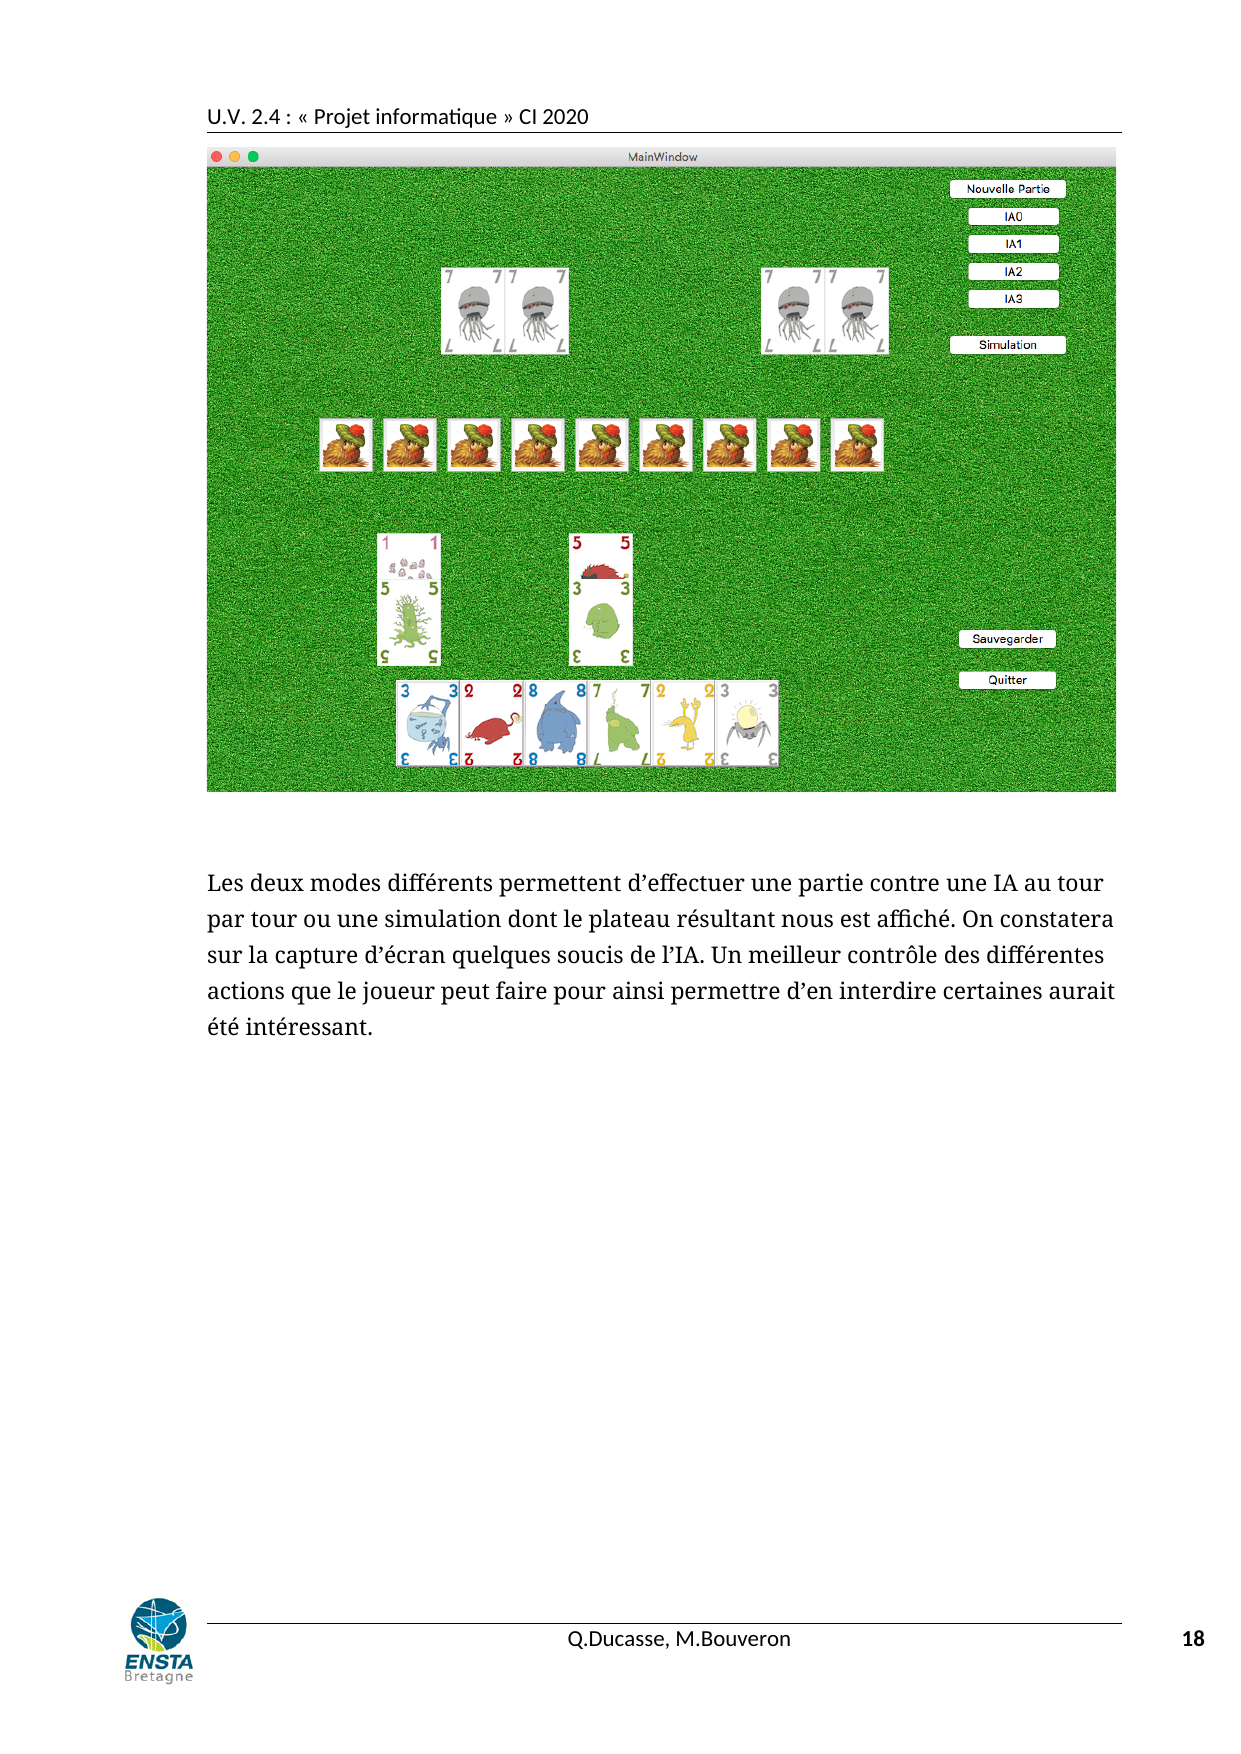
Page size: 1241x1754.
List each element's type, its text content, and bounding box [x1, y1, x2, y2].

picture [206, 147, 1117, 792]
picture [118, 1592, 197, 1691]
text Les deux modes différents permettent d’effectuer une partie contre une IA au tour par tour ou une simulation dont le plateau résultant nous est affiché. On constatera sur la capture d’écran quelques soucis de l’IA. Un meilleur contrôle des différentes actions que le joueur peut faire pour ainsi permettre d’en interdire certaines aurait été intéressant. [207, 867, 1122, 1042]
